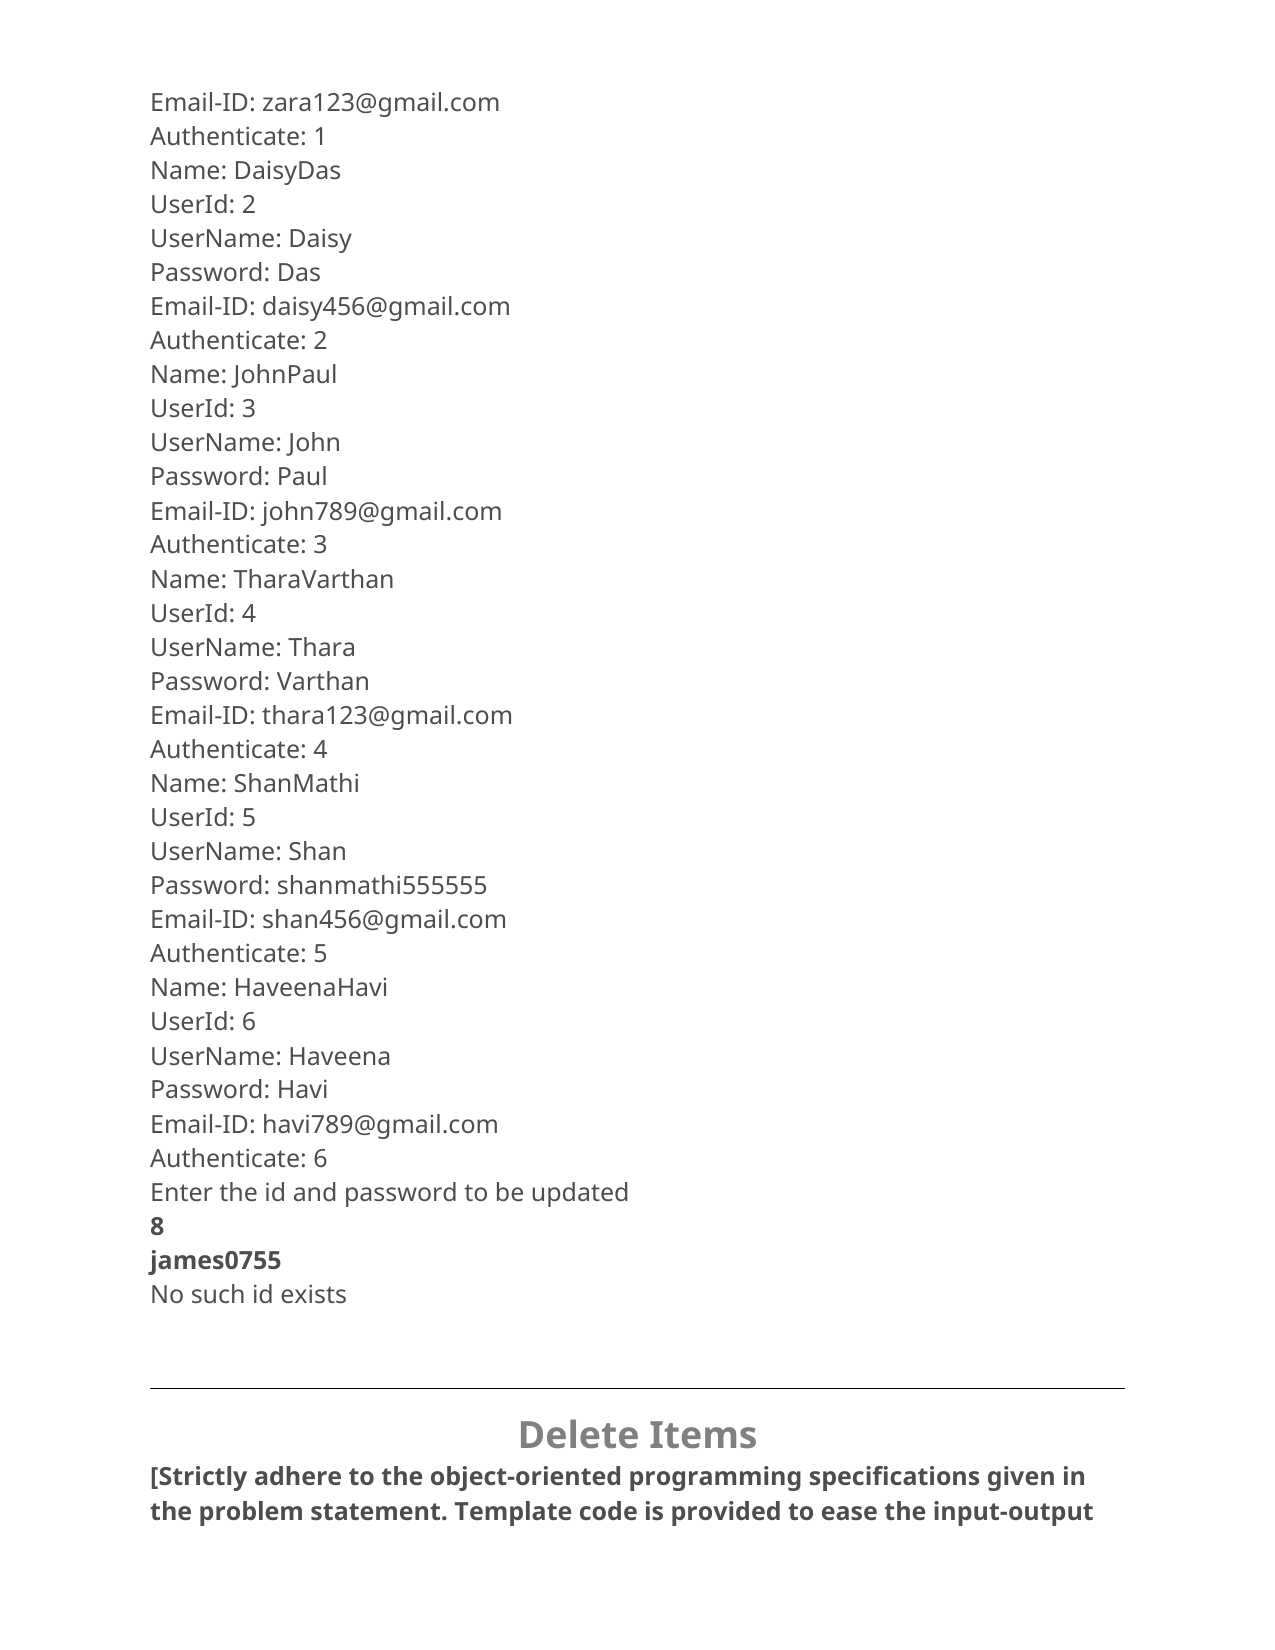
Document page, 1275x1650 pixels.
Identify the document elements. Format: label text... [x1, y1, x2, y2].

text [150, 84, 1125, 1311]
text Delete Items [150, 1408, 1125, 1459]
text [150, 1459, 1125, 1527]
